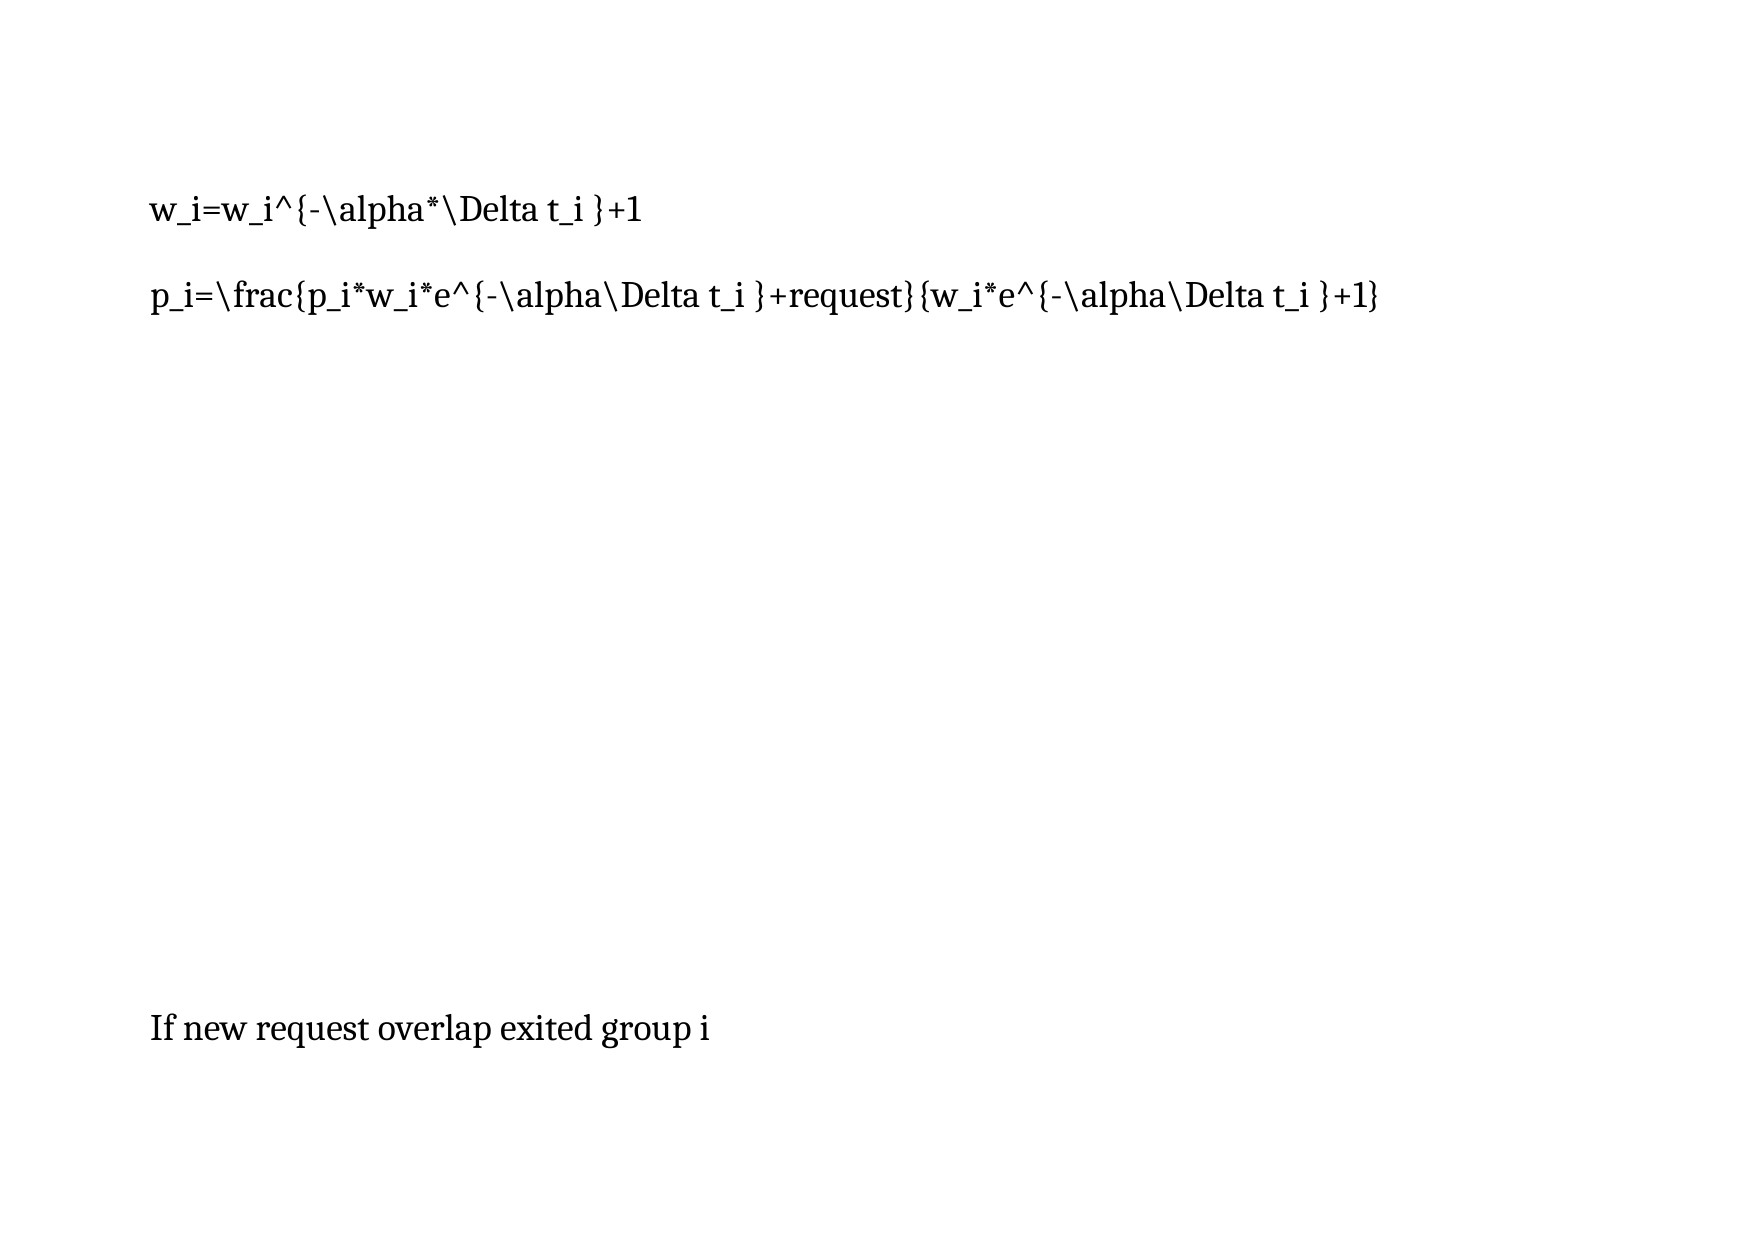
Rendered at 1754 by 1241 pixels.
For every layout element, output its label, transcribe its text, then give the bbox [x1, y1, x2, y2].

text w_i=w_i^{-\alpha*\Delta t_i }+1 [150, 187, 1604, 231]
text p_i=\frac{p_i*w_i*e^{-\alpha\Delta t_i }+request}{w_i*e^{-\alpha\Delta t_i }+1} [150, 274, 1604, 317]
text If new request overlap exited group i [150, 1007, 1604, 1050]
